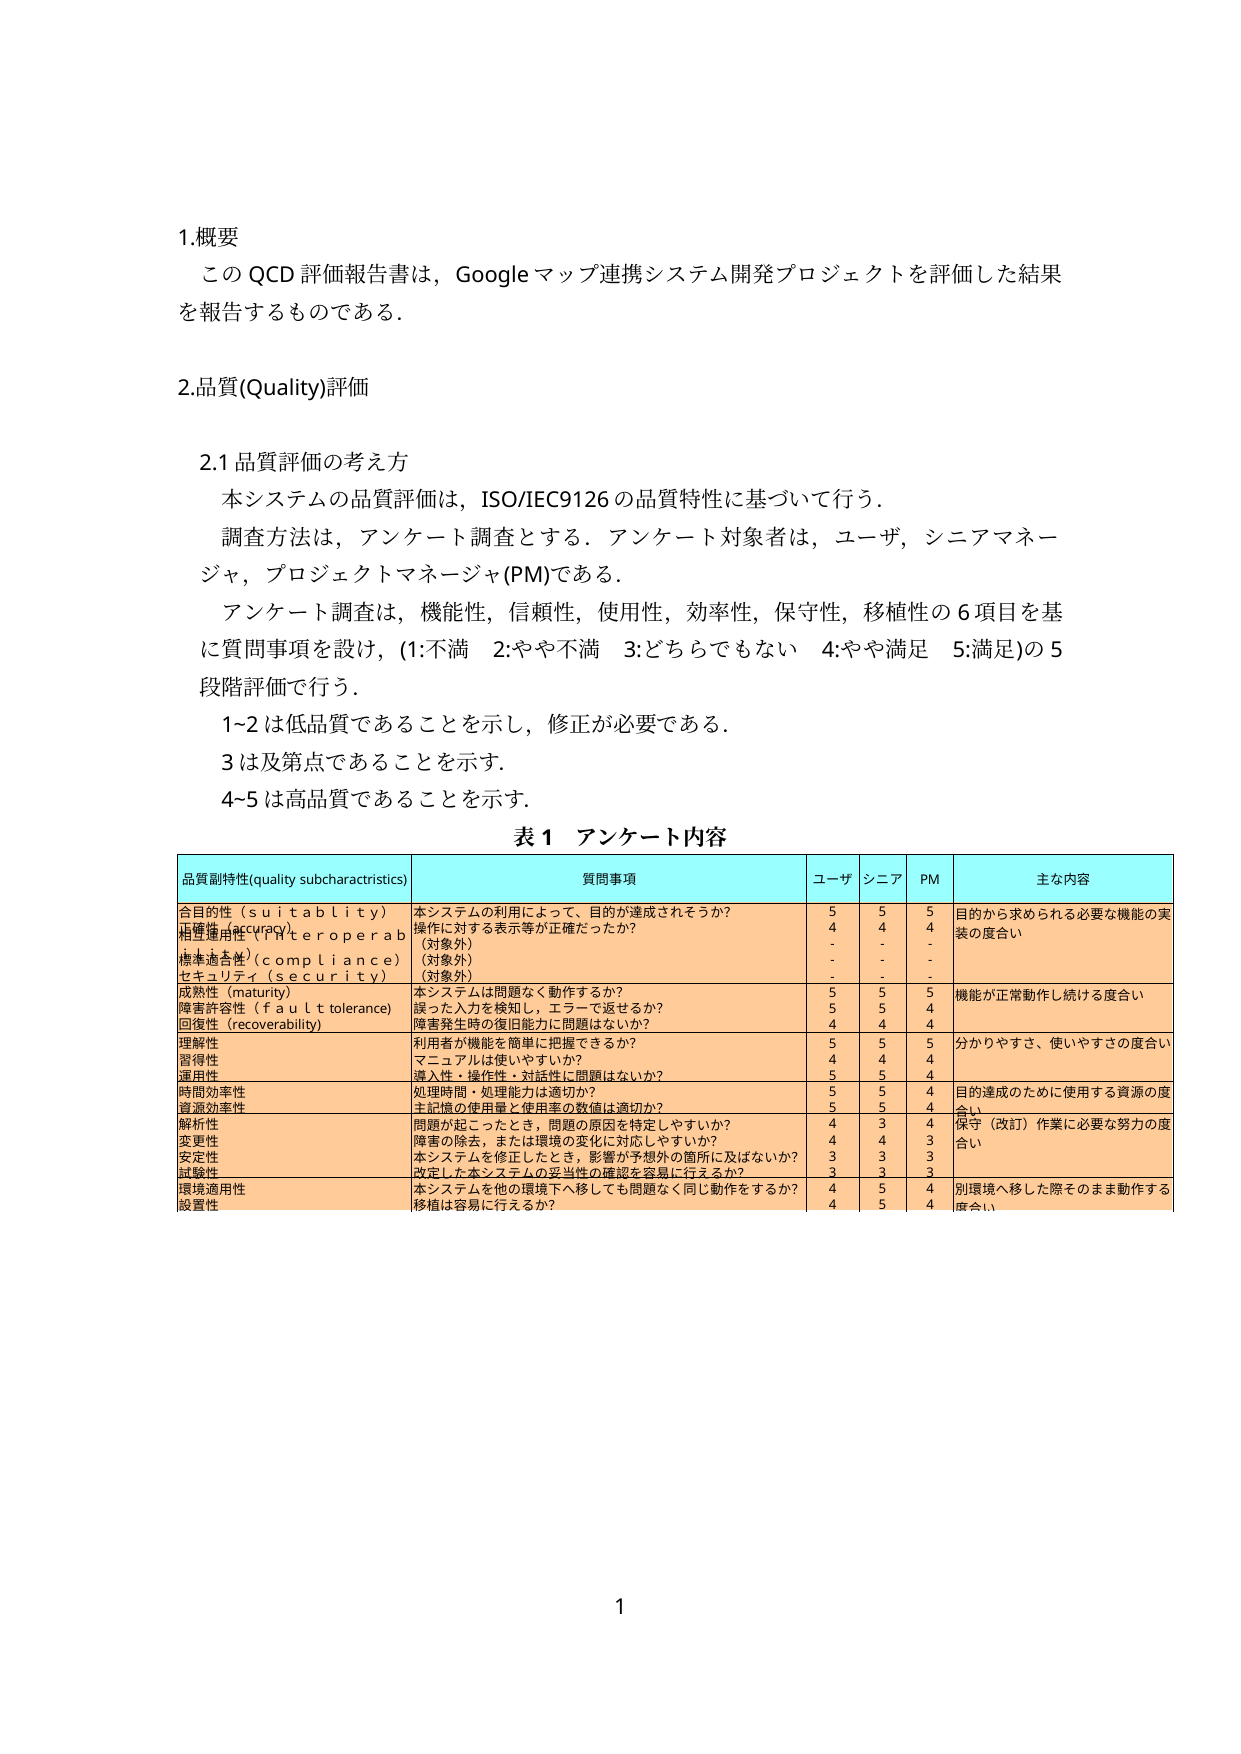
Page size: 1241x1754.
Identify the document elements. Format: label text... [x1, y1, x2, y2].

text このQCD評価報告書は，Googleマップ連携システム開発プロジェクトを評価した結果を報告するものである． [177, 254, 1063, 329]
subtitle 1.概要 [177, 217, 1063, 254]
text 4~5は高品質であることを示す． [177, 779, 1063, 817]
subtitle 2.1品質評価の考え方 [177, 442, 1063, 479]
text 本システムの品質評価は，ISO/IEC9126の品質特性に基づいて行う． [177, 479, 1063, 517]
text 調査方法は，アンケート調査とする．アンケート対象者は，ユーザ，シニアマネージャ，プロジェクトマネージャ(PM)である． [199, 517, 1063, 592]
text 3は及第点であることを示す． [177, 742, 1063, 779]
text 1~2は低品質であることを示し，修正が必要である． [177, 704, 1063, 742]
text 表 1 アンケート内容 [177, 817, 1063, 854]
subtitle 2.品質(Quality)評価 [177, 367, 1063, 404]
text アンケート調査は，機能性，信頼性，使用性，効率性，保守性，移植性の6項目を基に質問事項を設け，(1:不満 2:やや不満 3:どちらでもない 4:やや満足 5:満足)の5段階評価で行う． [177, 592, 1063, 704]
